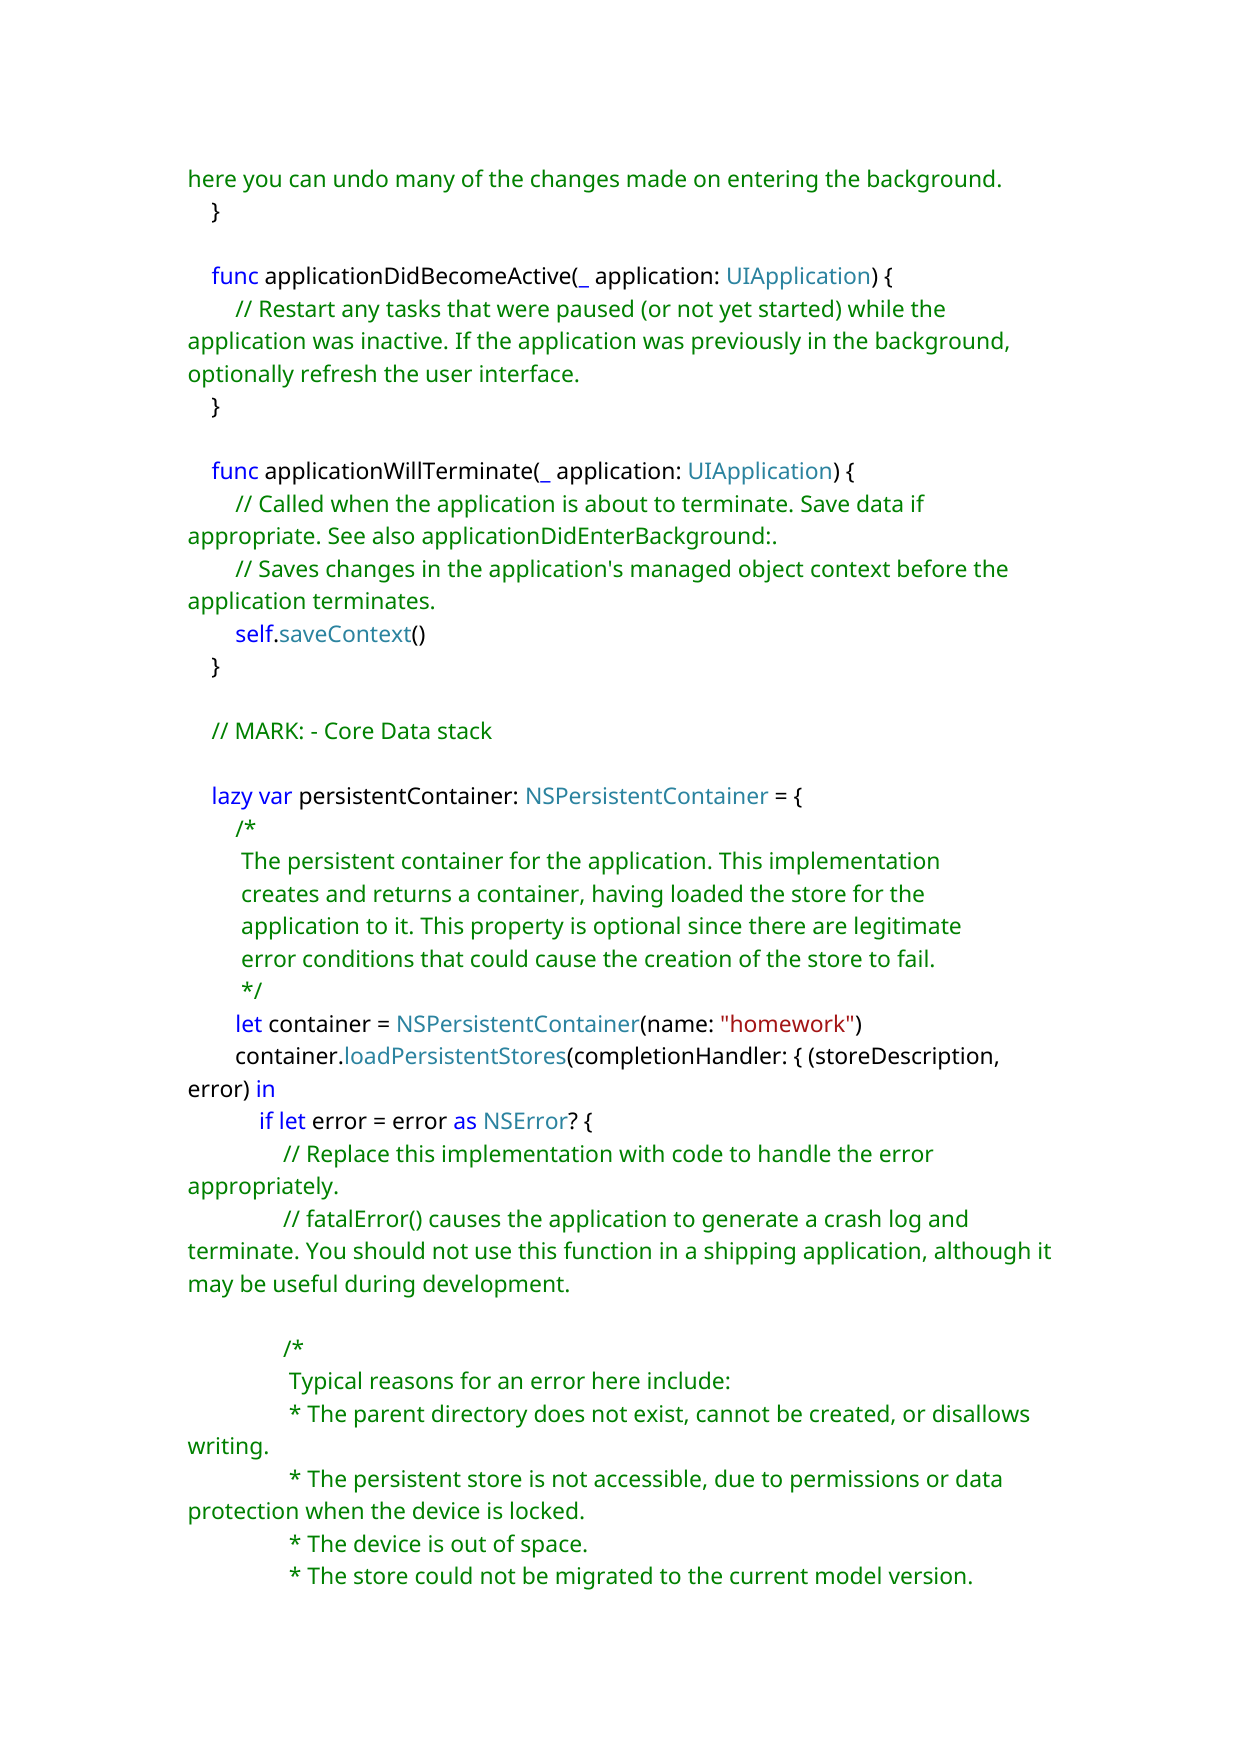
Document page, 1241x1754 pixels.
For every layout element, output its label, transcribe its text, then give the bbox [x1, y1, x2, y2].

text * The parent directory does not exist, cannot be created, or disallows writing. [187, 1397, 1053, 1462]
text } [187, 194, 1053, 227]
text Typical reasons for an error here include: [187, 1364, 1053, 1397]
text * The device is out of space. [187, 1527, 1053, 1559]
text let container = NSPersistentContainer(name: "homework") [187, 1007, 1053, 1039]
text // Restart any tasks that were paused (or not yet started) while the application was inactive. If the application was previously in the background, optionally refresh the user interface. [187, 292, 1053, 389]
text */ [187, 974, 1053, 1007]
text The persistent container for the application. This implementation [187, 844, 1053, 877]
text lazy var persistentContainer: NSPersistentContainer = { [187, 779, 1053, 812]
text // Replace this implementation with code to handle the error appropriately. [187, 1137, 1053, 1202]
text application to it. This property is optional since there are legitimate [187, 909, 1053, 942]
text // fatalError() causes the application to generate a crash log and terminate. You should not use this function in a shipping application, although it may be useful during development. [187, 1202, 1053, 1299]
text /* [187, 812, 1053, 844]
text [187, 162, 1053, 194]
text } [187, 649, 1053, 682]
text container.loadPersistentStores(completionHandler: { (storeDescription, error) in [187, 1039, 1053, 1104]
text error conditions that could cause the creation of the store to fail. [187, 942, 1053, 974]
text // MARK: - Core Data stack [187, 714, 1053, 747]
text /* [187, 1332, 1053, 1364]
text } [187, 389, 1053, 422]
text if let error = error as NSError? { [187, 1104, 1053, 1137]
text func applicationWillTerminate(_ application: UIApplication) { [187, 454, 1053, 487]
text // Called when the application is about to terminate. Save data if appropriate. See also applicationDidEnterBackground:. [187, 487, 1053, 552]
text * The store could not be migrated to the current model version. [187, 1559, 1053, 1592]
text // Saves changes in the application's managed object context before the application terminates. [187, 552, 1053, 617]
text func applicationDidBecomeActive(_ application: UIApplication) { [187, 259, 1053, 292]
text creates and returns a container, having loaded the store for the [187, 877, 1053, 909]
text * The persistent store is not accessible, due to permissions or data protection when the device is locked. [187, 1462, 1053, 1527]
text self.saveContext() [187, 617, 1053, 649]
